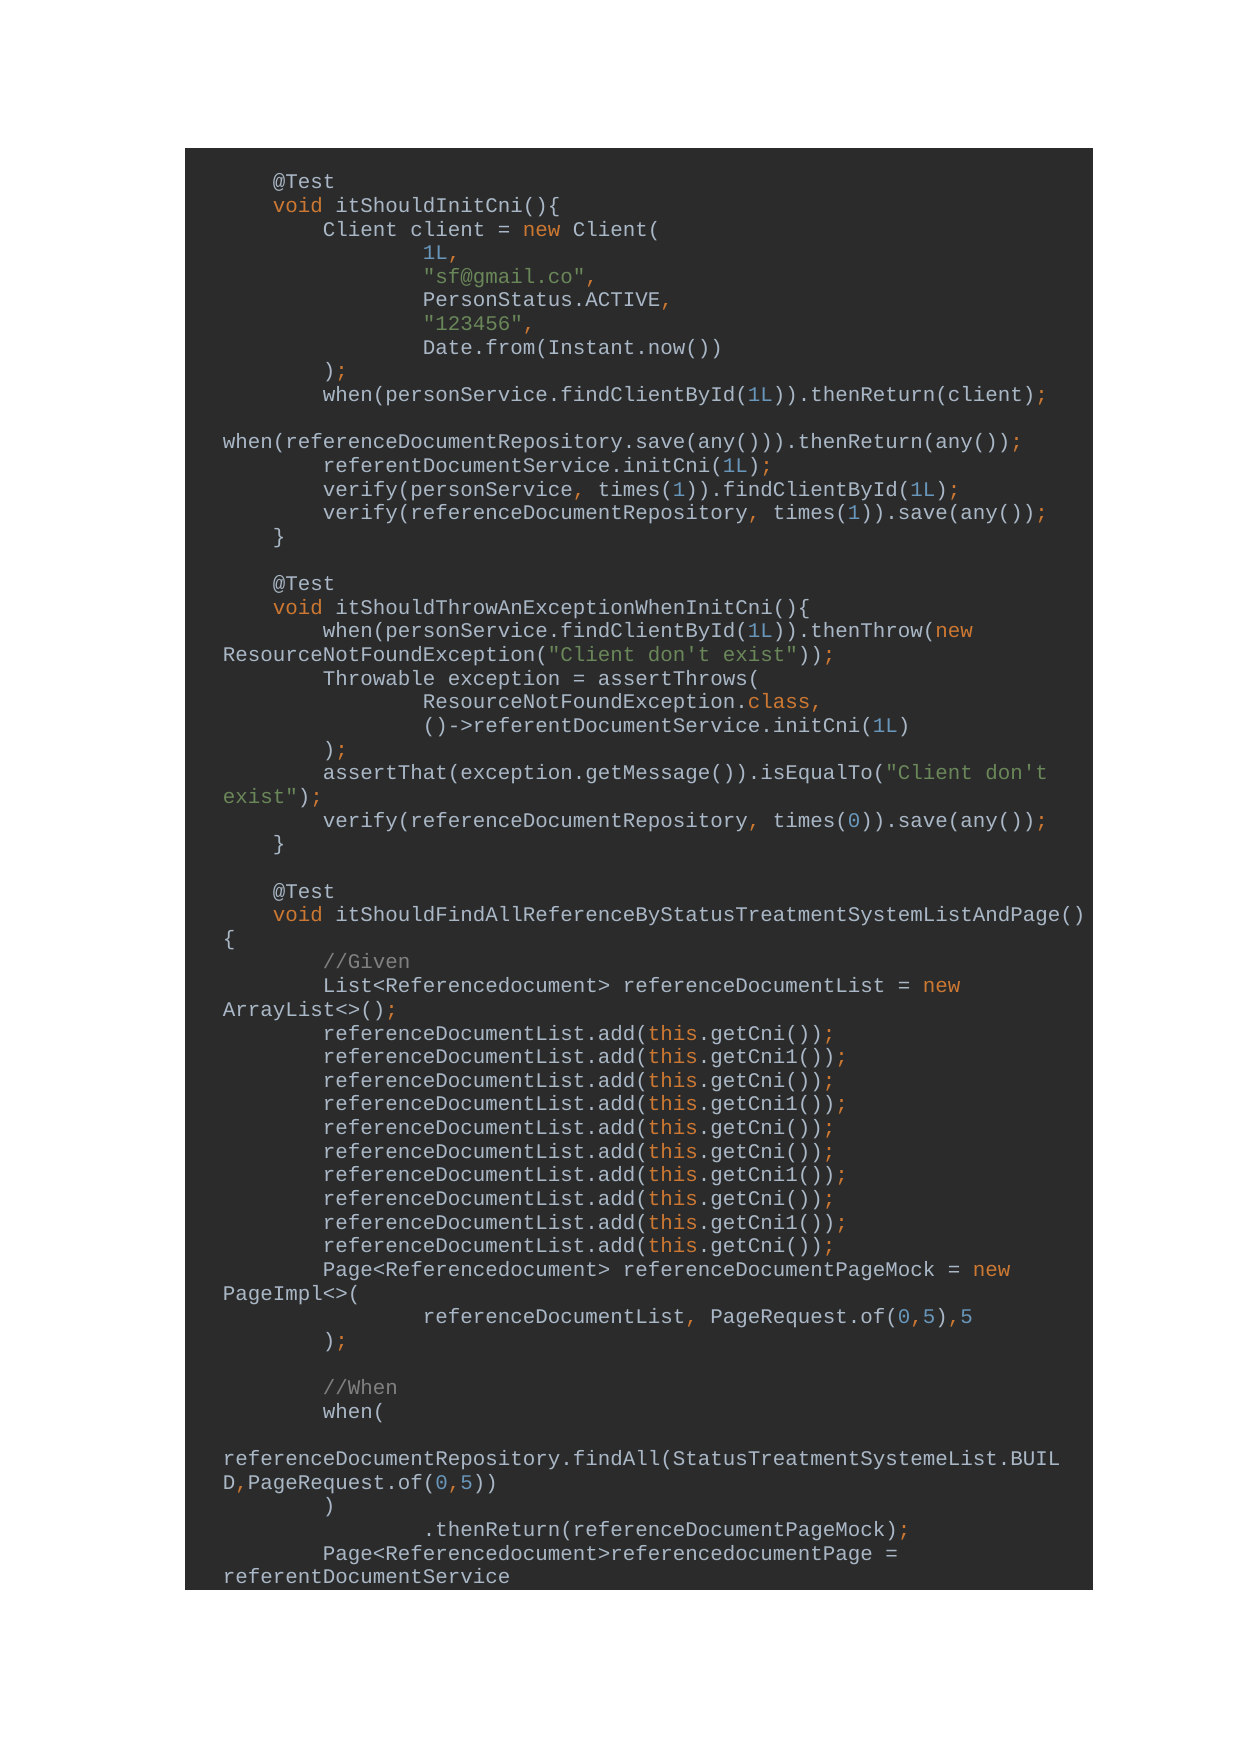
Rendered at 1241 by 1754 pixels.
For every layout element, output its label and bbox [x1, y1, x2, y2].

list [185, 148, 1093, 1590]
